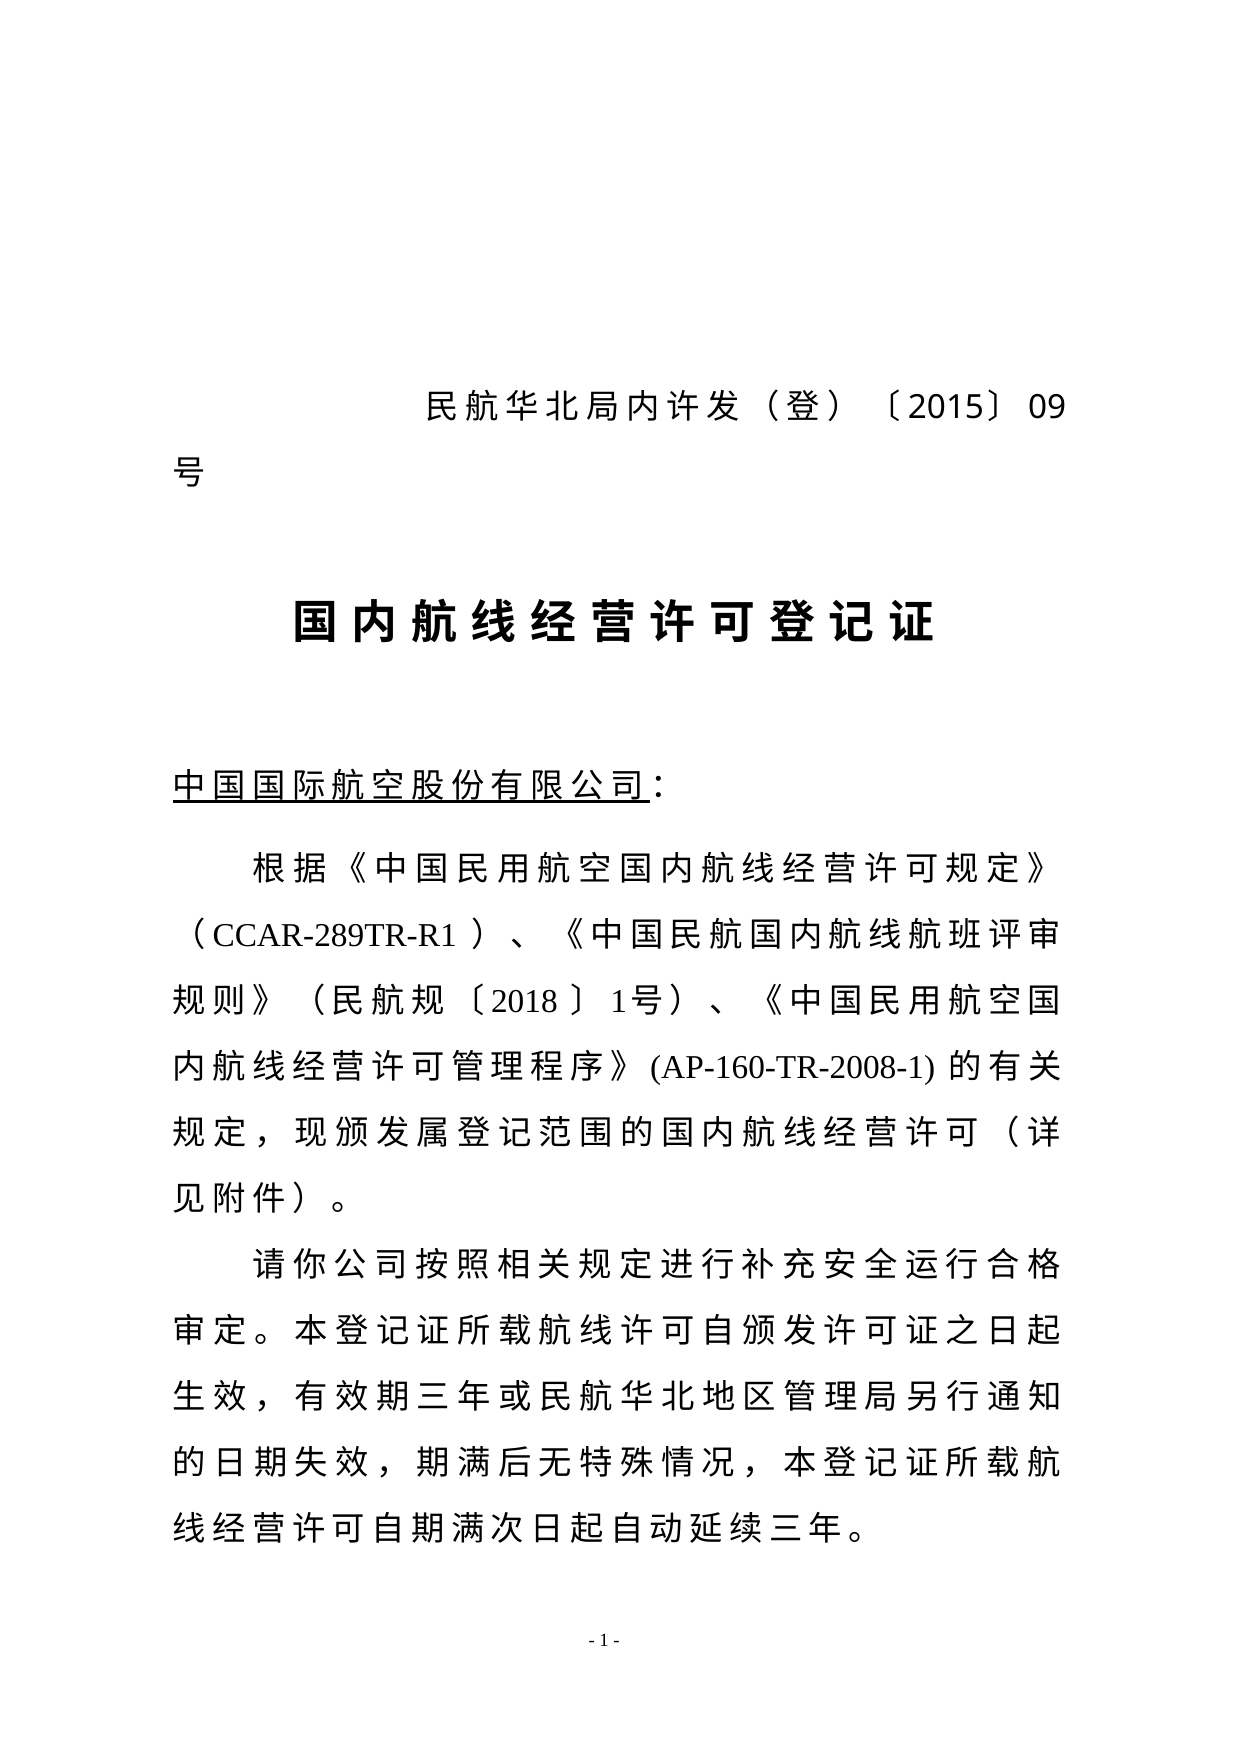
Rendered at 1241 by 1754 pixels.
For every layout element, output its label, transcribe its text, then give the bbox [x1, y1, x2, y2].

text 中国国际航空股份有限公司： [172, 750, 1068, 816]
text 国内航线经营许可登记证 [172, 569, 1068, 668]
text 民航华北局内许发（登）〔2015〕09号 [172, 371, 1068, 503]
text 根据《中国民用航空国内航线经营许可规定》（CCAR-289TR-R1）、《中国民航国内航线航班评审规则》（民航规〔2018〕1号）、《中国民用航空国内航线经营许可管理程序》(AP-160-TR-2008-1)的有关规定，现颁发属登记范围的国内航线经营许可（详见附件）。 [172, 833, 1068, 1229]
text 请你公司按照相关规定进行补充安全运行合格审定。本登记证所载航线许可自颁发许可证之日起生效，有效期三年或民航华北地区管理局另行通知的日期失效，期满后无特殊情况，本登记证所载航线经营许可自期满次日起自动延续三年。 [172, 1229, 1068, 1559]
